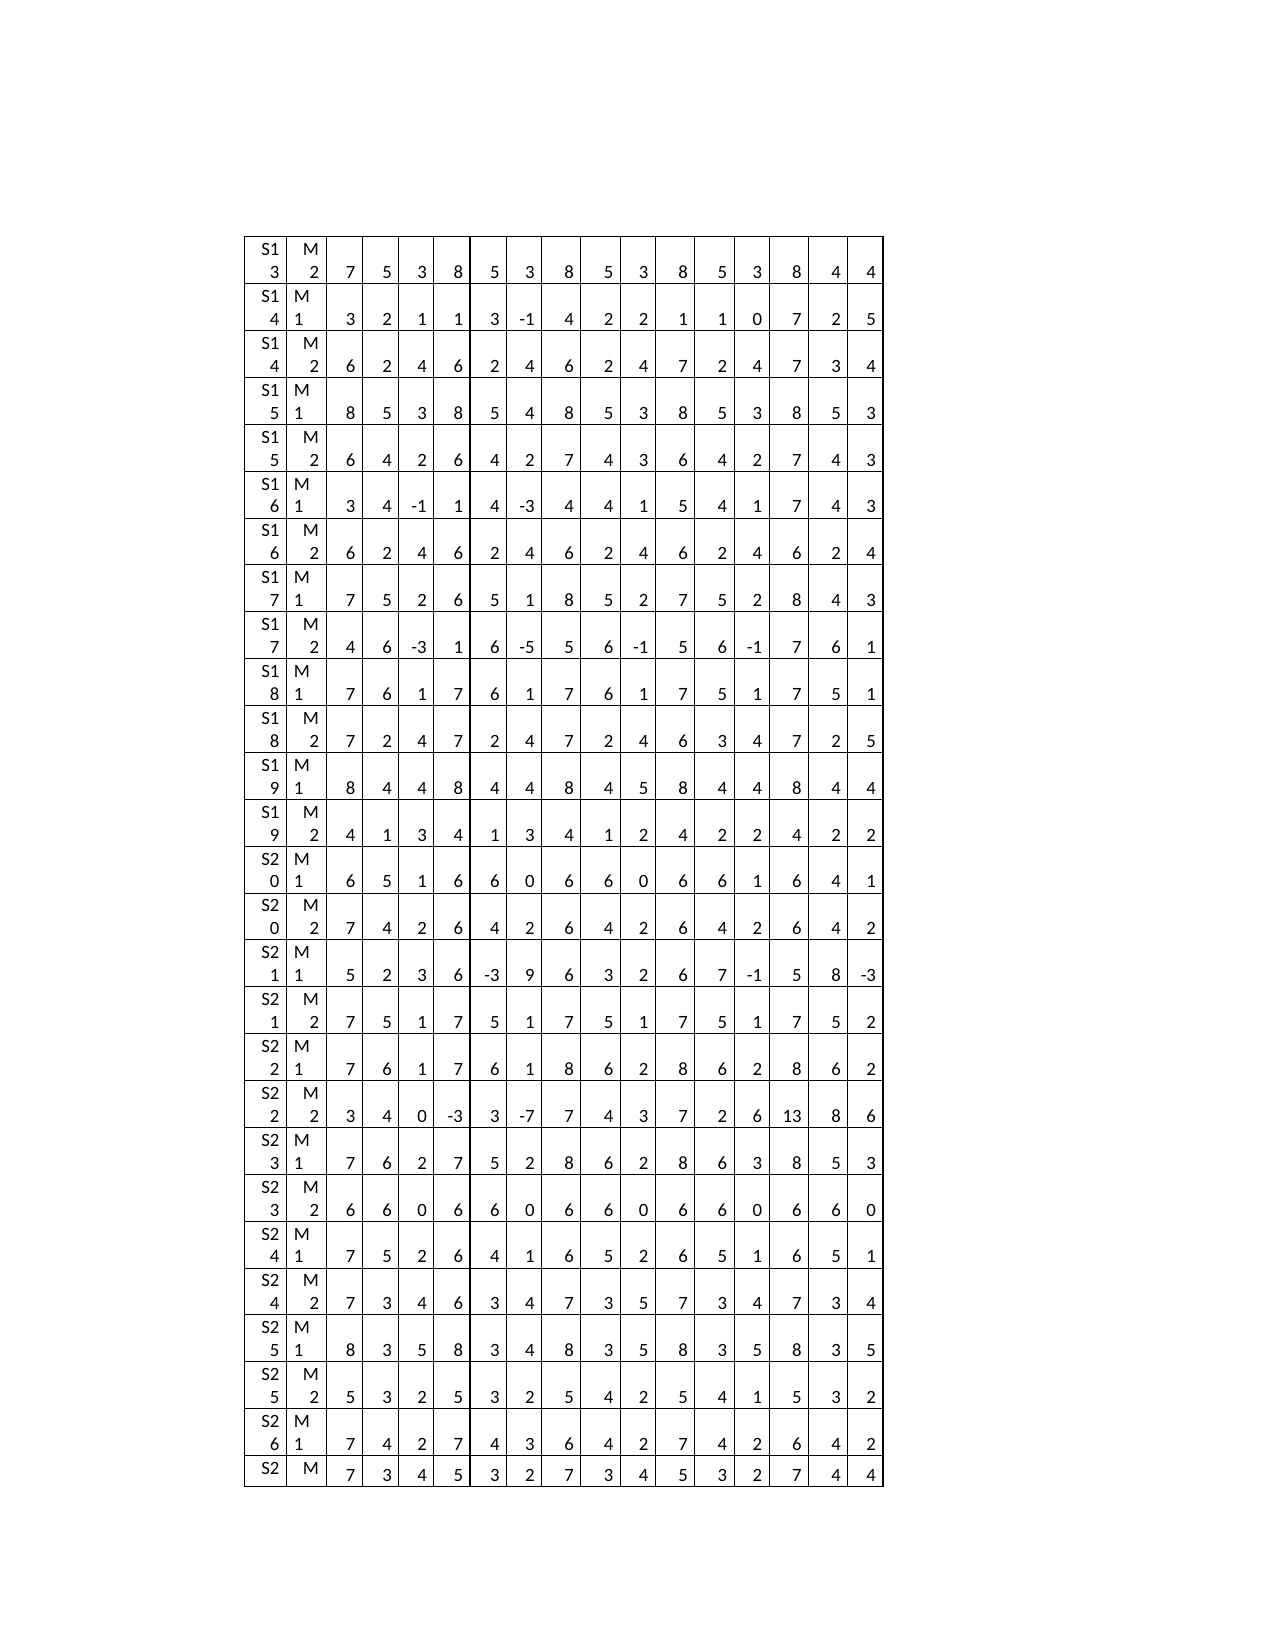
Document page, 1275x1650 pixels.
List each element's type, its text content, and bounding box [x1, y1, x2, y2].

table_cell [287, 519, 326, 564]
table_cell 8 [656, 237, 694, 283]
table_cell 3 [809, 331, 847, 377]
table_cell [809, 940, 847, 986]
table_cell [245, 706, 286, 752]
table_cell 4 [471, 425, 506, 471]
table_cell 4 [735, 331, 769, 377]
table_cell 5 [581, 378, 620, 424]
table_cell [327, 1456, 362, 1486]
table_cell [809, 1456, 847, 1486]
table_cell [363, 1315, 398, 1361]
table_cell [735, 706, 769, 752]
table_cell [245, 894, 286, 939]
table_cell 5 [363, 237, 398, 283]
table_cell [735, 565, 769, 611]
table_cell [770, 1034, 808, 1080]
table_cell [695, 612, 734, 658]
table_cell 5 [363, 378, 398, 424]
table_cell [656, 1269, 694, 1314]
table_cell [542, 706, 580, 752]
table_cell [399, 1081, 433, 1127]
table_cell 2 [695, 331, 734, 377]
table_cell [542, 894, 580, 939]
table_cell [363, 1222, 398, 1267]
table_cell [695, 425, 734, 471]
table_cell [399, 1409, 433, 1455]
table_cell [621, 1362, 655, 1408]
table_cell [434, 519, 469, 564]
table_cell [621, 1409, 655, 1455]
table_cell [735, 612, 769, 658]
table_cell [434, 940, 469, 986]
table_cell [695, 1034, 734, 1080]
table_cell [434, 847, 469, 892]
table_cell M2 [287, 331, 326, 377]
table_cell 2 [809, 284, 847, 330]
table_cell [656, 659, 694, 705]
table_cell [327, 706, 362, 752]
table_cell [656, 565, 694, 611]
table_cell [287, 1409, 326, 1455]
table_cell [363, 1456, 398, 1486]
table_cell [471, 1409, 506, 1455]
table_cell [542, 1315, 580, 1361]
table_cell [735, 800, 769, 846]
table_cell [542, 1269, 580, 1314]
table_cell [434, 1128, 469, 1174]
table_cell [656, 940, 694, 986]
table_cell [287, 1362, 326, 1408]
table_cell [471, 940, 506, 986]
table_cell 7 [770, 284, 808, 330]
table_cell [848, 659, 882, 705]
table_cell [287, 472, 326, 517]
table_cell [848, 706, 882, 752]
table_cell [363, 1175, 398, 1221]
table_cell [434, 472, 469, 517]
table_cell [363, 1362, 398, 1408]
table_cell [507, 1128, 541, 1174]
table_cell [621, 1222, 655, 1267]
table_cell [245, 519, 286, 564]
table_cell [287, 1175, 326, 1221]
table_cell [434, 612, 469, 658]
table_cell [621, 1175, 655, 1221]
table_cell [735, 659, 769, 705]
table_cell S15 [245, 378, 286, 424]
table_cell 3 [621, 237, 655, 283]
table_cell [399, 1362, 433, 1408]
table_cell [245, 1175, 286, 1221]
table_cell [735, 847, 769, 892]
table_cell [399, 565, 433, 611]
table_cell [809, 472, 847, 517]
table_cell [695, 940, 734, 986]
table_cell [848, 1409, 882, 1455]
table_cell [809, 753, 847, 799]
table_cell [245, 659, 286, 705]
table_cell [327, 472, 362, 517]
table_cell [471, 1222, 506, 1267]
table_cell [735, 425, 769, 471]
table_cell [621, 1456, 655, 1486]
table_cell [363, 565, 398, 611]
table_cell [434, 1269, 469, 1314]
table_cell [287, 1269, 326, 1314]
table_cell 3 [848, 378, 882, 424]
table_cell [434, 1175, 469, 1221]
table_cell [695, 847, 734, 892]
table_cell 4 [507, 331, 541, 377]
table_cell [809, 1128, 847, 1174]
table_cell 3 [735, 378, 769, 424]
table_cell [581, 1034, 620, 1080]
table_cell 4 [507, 378, 541, 424]
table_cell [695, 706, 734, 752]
table_cell 2 [581, 331, 620, 377]
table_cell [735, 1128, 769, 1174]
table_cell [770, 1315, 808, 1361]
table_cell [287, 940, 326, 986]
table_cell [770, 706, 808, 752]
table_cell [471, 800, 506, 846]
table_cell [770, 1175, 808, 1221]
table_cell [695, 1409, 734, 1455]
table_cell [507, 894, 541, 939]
table_cell 8 [327, 378, 362, 424]
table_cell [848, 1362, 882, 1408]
table_cell 4 [542, 284, 580, 330]
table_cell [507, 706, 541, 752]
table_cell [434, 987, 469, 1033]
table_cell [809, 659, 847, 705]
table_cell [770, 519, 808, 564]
table_cell 6 [434, 425, 469, 471]
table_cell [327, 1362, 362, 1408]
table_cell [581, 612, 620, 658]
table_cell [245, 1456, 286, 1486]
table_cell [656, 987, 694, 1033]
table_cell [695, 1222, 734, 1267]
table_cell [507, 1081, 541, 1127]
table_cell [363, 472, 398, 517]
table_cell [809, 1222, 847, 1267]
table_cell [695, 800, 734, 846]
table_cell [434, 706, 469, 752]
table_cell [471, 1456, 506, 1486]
table_cell 5 [695, 237, 734, 283]
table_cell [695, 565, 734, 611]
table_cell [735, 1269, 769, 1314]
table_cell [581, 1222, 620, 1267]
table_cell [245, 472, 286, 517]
table_cell 4 [848, 331, 882, 377]
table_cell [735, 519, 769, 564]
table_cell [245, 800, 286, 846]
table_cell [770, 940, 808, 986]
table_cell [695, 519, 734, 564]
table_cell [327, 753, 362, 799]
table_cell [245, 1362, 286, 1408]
table_cell 6 [542, 331, 580, 377]
table_cell 3 [471, 284, 506, 330]
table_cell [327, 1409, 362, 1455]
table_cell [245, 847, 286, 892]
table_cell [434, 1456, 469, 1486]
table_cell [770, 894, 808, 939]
table_cell 3 [507, 237, 541, 283]
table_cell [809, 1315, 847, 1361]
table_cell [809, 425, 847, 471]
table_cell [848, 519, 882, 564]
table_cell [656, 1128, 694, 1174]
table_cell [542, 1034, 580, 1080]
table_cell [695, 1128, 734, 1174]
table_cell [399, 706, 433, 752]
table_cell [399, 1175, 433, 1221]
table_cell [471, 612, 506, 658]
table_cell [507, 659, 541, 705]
table_cell 8 [542, 237, 580, 283]
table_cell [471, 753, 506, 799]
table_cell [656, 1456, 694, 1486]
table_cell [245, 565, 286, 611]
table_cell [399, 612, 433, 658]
table_cell 0 [735, 284, 769, 330]
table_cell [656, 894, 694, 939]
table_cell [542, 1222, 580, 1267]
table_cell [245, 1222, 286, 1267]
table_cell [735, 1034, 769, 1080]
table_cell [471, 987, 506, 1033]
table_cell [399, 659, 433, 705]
table_cell S14 [245, 331, 286, 377]
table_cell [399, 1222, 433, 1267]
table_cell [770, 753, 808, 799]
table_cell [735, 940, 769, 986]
table_cell 6 [327, 425, 362, 471]
table_cell 7 [770, 331, 808, 377]
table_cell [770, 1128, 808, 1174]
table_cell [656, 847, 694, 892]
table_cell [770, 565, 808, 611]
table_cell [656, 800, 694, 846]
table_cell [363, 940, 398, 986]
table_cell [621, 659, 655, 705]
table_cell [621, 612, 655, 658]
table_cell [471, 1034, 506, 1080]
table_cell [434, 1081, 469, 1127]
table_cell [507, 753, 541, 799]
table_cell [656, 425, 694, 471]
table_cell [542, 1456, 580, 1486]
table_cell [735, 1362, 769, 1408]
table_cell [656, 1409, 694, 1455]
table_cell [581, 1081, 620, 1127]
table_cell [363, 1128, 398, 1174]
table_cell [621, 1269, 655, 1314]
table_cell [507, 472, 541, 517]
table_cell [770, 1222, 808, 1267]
table_cell 3 [735, 237, 769, 283]
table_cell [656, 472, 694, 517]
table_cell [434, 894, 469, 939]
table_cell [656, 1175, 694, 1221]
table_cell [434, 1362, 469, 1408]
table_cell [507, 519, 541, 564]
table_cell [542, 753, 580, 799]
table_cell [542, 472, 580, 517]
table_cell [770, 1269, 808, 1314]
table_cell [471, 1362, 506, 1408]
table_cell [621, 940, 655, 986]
table_cell 5 [695, 378, 734, 424]
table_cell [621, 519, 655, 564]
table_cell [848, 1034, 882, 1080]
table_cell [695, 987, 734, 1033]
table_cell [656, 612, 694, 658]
table_cell 8 [656, 378, 694, 424]
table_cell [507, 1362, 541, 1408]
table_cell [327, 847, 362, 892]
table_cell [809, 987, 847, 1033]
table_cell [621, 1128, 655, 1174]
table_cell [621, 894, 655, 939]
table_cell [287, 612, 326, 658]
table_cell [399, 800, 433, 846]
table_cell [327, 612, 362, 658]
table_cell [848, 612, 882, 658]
table_cell 8 [770, 237, 808, 283]
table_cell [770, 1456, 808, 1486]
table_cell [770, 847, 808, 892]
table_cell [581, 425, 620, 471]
table_cell 4 [809, 237, 847, 283]
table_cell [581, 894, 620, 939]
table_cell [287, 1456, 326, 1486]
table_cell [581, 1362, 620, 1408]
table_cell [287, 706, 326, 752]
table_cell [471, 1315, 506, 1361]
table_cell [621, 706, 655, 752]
table_cell 2 [363, 331, 398, 377]
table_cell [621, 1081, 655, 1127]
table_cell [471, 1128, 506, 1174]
table_cell M2 [287, 237, 326, 283]
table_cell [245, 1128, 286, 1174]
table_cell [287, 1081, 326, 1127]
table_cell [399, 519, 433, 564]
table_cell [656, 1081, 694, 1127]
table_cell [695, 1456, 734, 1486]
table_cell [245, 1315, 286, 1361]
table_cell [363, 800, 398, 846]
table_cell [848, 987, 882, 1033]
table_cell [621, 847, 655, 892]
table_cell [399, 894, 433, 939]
table_cell 2 [363, 284, 398, 330]
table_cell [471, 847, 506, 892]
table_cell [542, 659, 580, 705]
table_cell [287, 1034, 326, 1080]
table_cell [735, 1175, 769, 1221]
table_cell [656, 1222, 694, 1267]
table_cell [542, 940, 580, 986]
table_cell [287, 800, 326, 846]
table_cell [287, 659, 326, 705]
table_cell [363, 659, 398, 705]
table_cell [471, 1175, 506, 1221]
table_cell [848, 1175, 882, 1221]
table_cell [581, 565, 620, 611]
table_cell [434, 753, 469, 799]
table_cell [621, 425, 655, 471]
table_cell 5 [809, 378, 847, 424]
table_cell 4 [363, 425, 398, 471]
table_cell 7 [656, 331, 694, 377]
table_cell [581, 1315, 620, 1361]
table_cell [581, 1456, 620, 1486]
table_cell -1 [507, 284, 541, 330]
table_cell 1 [399, 284, 433, 330]
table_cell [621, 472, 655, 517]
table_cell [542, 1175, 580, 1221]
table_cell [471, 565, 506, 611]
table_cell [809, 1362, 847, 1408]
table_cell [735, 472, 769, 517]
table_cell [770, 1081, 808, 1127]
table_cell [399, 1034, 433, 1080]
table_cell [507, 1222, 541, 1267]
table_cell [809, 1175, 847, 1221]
table_cell 5 [471, 237, 506, 283]
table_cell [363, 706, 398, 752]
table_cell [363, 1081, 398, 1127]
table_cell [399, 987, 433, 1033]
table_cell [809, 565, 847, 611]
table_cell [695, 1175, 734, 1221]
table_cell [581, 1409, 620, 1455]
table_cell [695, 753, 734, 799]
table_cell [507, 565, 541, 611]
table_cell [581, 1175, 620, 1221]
table_cell 3 [399, 237, 433, 283]
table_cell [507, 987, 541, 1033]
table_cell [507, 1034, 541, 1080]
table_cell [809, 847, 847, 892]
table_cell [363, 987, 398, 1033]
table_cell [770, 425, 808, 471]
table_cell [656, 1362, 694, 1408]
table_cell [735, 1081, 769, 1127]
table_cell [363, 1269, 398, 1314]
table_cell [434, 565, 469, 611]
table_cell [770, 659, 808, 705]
table_cell M1 [287, 284, 326, 330]
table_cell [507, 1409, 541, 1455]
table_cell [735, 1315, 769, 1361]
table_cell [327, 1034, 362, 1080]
table_cell M1 [287, 378, 326, 424]
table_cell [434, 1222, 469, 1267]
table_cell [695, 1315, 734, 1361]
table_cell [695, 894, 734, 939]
table_cell 2 [471, 331, 506, 377]
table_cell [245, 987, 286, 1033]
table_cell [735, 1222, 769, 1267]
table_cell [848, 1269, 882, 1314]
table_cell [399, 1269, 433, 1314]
table_cell 3 [399, 378, 433, 424]
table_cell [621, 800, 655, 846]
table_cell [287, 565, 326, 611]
table_cell 6 [434, 331, 469, 377]
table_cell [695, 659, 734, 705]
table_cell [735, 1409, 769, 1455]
table_cell 8 [434, 237, 469, 283]
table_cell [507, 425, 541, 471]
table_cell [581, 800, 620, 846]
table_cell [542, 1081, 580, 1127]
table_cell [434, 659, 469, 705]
table_cell 4 [848, 237, 882, 283]
table_cell 6 [327, 331, 362, 377]
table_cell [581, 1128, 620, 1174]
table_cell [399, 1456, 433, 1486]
table_cell 1 [434, 284, 469, 330]
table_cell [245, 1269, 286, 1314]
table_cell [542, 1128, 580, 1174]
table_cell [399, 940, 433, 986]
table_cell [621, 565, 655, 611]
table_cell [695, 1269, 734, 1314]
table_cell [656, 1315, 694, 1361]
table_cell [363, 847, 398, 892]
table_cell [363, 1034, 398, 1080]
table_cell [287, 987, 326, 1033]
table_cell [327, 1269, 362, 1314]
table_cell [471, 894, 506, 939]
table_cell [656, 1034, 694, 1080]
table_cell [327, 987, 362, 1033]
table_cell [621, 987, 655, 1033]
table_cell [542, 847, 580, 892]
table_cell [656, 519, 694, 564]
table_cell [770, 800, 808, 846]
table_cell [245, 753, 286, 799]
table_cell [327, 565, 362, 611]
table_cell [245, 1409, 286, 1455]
table_cell 3 [621, 378, 655, 424]
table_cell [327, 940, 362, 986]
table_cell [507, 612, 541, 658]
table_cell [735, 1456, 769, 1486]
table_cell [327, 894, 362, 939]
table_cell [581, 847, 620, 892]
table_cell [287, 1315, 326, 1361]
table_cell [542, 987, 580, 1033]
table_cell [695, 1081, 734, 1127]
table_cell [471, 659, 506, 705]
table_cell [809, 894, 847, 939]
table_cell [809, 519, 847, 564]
table_cell 1 [656, 284, 694, 330]
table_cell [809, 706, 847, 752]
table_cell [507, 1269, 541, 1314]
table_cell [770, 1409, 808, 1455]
table_cell M2 [287, 425, 326, 471]
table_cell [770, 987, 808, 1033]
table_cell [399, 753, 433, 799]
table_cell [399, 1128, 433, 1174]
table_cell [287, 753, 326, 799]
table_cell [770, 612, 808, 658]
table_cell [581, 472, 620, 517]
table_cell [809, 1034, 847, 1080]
table_cell 2 [399, 425, 433, 471]
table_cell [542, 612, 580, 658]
table_cell 4 [399, 331, 433, 377]
table_cell 5 [848, 284, 882, 330]
table_cell 8 [770, 378, 808, 424]
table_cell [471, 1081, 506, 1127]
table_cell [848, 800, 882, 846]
table_cell 7 [327, 237, 362, 283]
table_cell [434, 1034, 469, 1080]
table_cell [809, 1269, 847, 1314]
table_cell 1 [695, 284, 734, 330]
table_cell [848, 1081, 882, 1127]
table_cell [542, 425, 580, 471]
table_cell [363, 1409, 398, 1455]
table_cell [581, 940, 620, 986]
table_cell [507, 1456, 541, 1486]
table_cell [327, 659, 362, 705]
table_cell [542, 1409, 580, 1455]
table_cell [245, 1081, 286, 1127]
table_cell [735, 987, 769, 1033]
table_cell 5 [581, 237, 620, 283]
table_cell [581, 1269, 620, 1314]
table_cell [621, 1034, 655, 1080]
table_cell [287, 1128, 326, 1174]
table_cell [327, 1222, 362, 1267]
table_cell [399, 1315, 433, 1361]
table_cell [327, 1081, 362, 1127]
table_cell S15 [245, 425, 286, 471]
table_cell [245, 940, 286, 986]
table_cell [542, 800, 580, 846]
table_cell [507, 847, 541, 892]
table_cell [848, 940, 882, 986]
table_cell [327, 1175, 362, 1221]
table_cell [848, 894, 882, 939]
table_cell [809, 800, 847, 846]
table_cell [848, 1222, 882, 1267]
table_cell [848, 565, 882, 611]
table_cell 2 [581, 284, 620, 330]
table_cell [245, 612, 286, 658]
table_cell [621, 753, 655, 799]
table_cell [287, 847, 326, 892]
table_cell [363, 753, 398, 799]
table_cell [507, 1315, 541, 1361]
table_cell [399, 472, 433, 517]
table_cell S14 [245, 284, 286, 330]
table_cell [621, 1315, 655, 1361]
table_cell 4 [621, 331, 655, 377]
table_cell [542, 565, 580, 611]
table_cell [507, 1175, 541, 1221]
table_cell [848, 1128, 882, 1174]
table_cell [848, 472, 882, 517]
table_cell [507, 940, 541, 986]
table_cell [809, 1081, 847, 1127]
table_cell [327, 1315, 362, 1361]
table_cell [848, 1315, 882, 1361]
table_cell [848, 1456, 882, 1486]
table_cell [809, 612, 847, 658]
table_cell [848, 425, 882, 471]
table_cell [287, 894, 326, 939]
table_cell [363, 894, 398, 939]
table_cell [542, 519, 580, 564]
table_cell 8 [434, 378, 469, 424]
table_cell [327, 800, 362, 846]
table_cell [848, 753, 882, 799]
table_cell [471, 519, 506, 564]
table_cell 8 [542, 378, 580, 424]
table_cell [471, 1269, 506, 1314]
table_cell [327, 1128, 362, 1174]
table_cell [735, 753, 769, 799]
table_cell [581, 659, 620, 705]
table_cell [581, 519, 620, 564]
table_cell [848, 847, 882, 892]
table_cell 2 [621, 284, 655, 330]
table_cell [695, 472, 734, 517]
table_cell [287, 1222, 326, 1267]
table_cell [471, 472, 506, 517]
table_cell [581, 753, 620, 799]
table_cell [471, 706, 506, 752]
table_cell S13 [245, 237, 286, 283]
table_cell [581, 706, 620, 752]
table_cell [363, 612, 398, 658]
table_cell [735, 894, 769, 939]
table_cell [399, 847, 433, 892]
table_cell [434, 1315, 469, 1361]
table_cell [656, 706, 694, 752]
table_cell 5 [471, 378, 506, 424]
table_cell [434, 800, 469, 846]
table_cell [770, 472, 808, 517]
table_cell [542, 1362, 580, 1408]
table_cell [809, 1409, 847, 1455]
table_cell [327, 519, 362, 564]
table_cell 3 [327, 284, 362, 330]
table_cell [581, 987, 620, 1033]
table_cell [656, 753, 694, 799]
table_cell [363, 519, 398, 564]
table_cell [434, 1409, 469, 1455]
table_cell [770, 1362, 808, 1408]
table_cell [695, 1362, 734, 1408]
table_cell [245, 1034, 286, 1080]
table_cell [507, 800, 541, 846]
